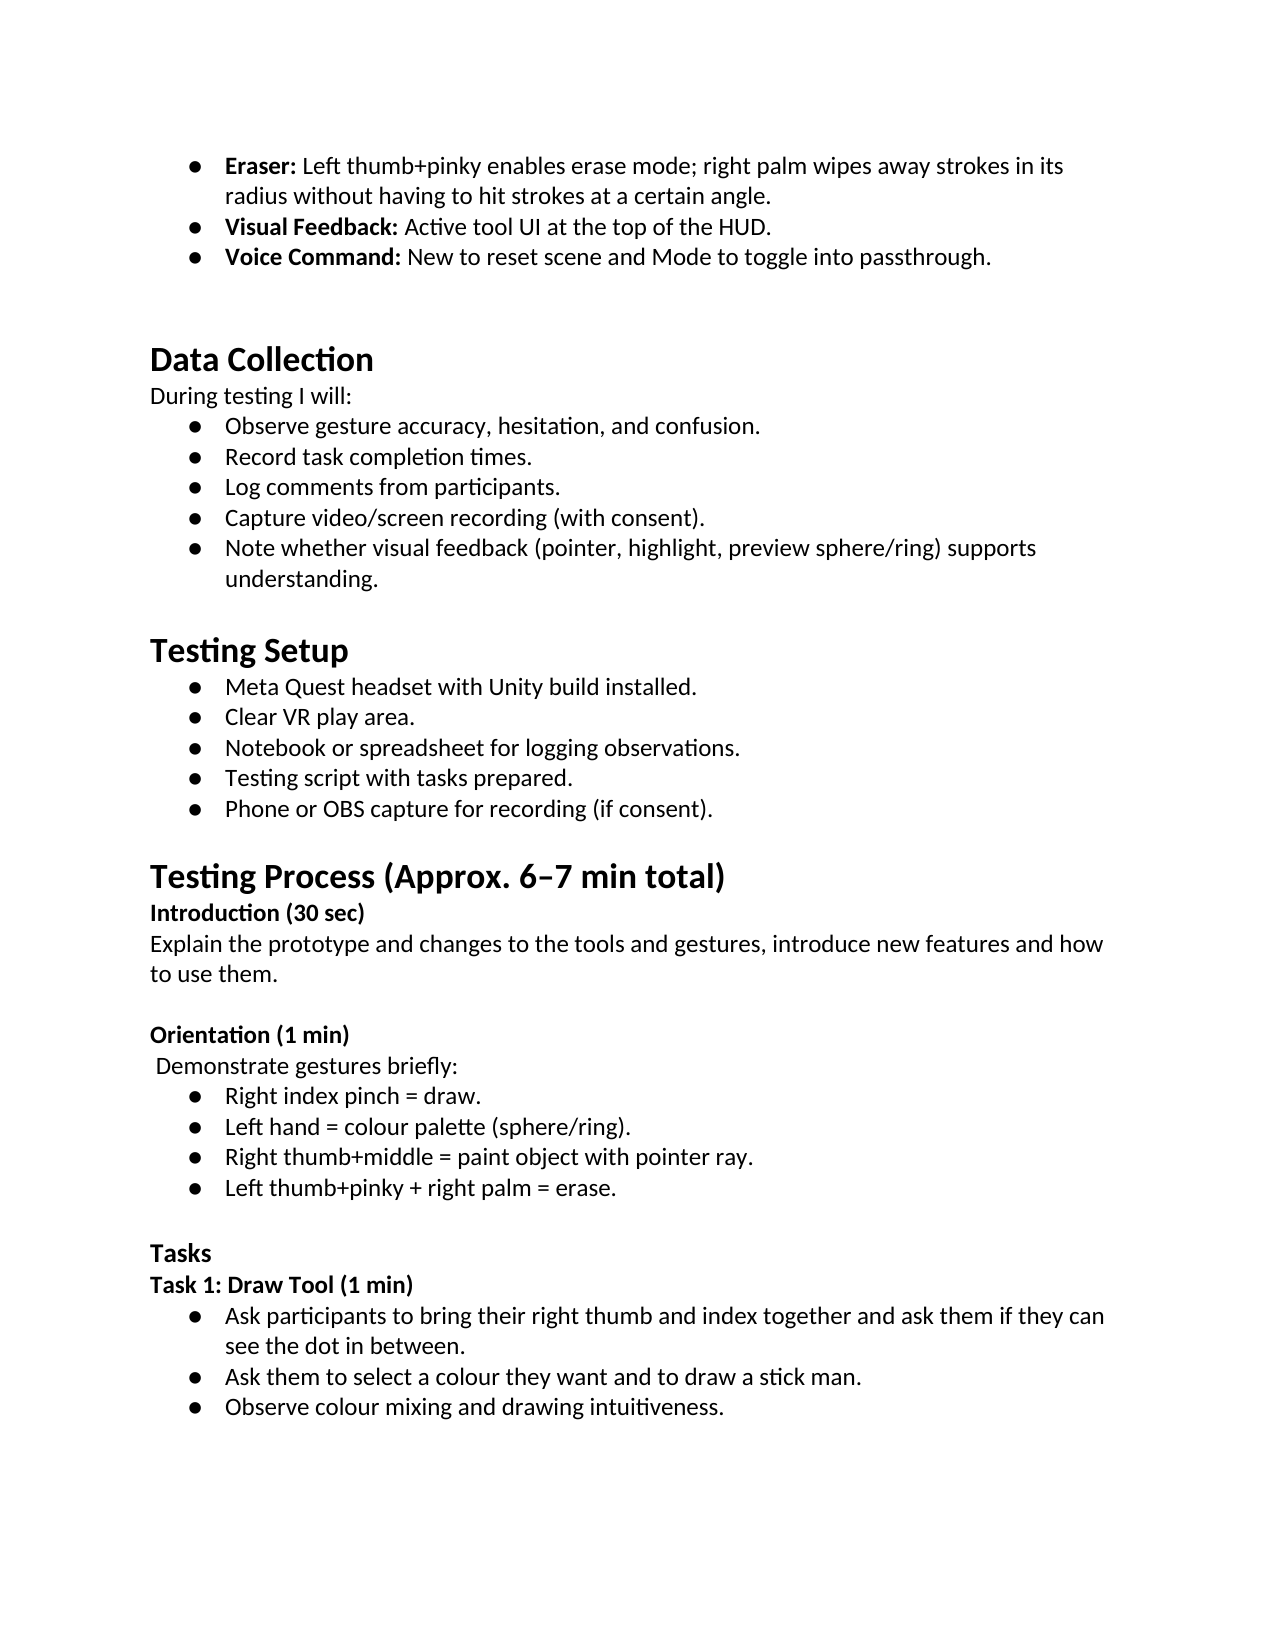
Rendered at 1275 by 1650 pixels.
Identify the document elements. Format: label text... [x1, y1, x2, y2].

text During testing I will: [150, 380, 1125, 410]
text Introduction (30 sec) Explain the prototype and changes to the tools and gestures, introduce new features and how to use them. [150, 897, 1125, 989]
list Left thumb+pinky + right palm = erase. [187, 1172, 1125, 1236]
list Ask them to select a colour they want and to draw a stick man. [187, 1361, 1125, 1392]
subtitle Testing Process (Approx. 6–7 min total) [150, 854, 1125, 897]
text Orientation (1 min) Demonstrate gestures briefly: [150, 1019, 1125, 1080]
list Eraser: Left thumb+pinky enables erase mode; right palm wipes away strokes in its radius without having to hit strokes at a certain angle. [187, 150, 1125, 211]
list Voice Command: New to reset scene and Mode to toggle into passthrough. [187, 242, 1125, 306]
list Record task completion times. [187, 441, 1125, 471]
list Observe gesture accuracy, hesitation, and confusion. [187, 410, 1125, 441]
text Task 1: Draw Tool (1 min) [150, 1269, 1125, 1300]
list Note whether visual feedback (pointer, highlight, preview sphere/ring) supports understanding. [187, 532, 1125, 628]
list Visual Feedback: Active tool UI at the top of the HUD. [187, 211, 1125, 242]
list Meta Quest headset with Unity build installed. [187, 671, 1125, 701]
list Right index pinch = draw. [187, 1080, 1125, 1111]
subtitle Tasks [150, 1236, 1125, 1269]
list Left hand = colour palette (sphere/ring). [187, 1111, 1125, 1141]
list Phone or OBS capture for recording (if consent). [187, 793, 1125, 823]
list Capture video/screen recording (with consent). [187, 502, 1125, 532]
list Clear VR play area. [187, 701, 1125, 732]
list Ask participants to bring their right thumb and index together and ask them if they can see the dot in between. [187, 1300, 1125, 1361]
list Observe colour mixing and drawing intuitiveness. [187, 1392, 1125, 1456]
list Log comments from participants. [187, 471, 1125, 502]
subtitle Testing Setup [150, 628, 1125, 671]
subtitle Data Collection [150, 337, 1125, 380]
list Testing script with tasks prepared. [187, 762, 1125, 793]
list Right thumb+middle = paint object with pointer ray. [187, 1141, 1125, 1172]
list Notebook or spreadsheet for logging observations. [187, 732, 1125, 762]
